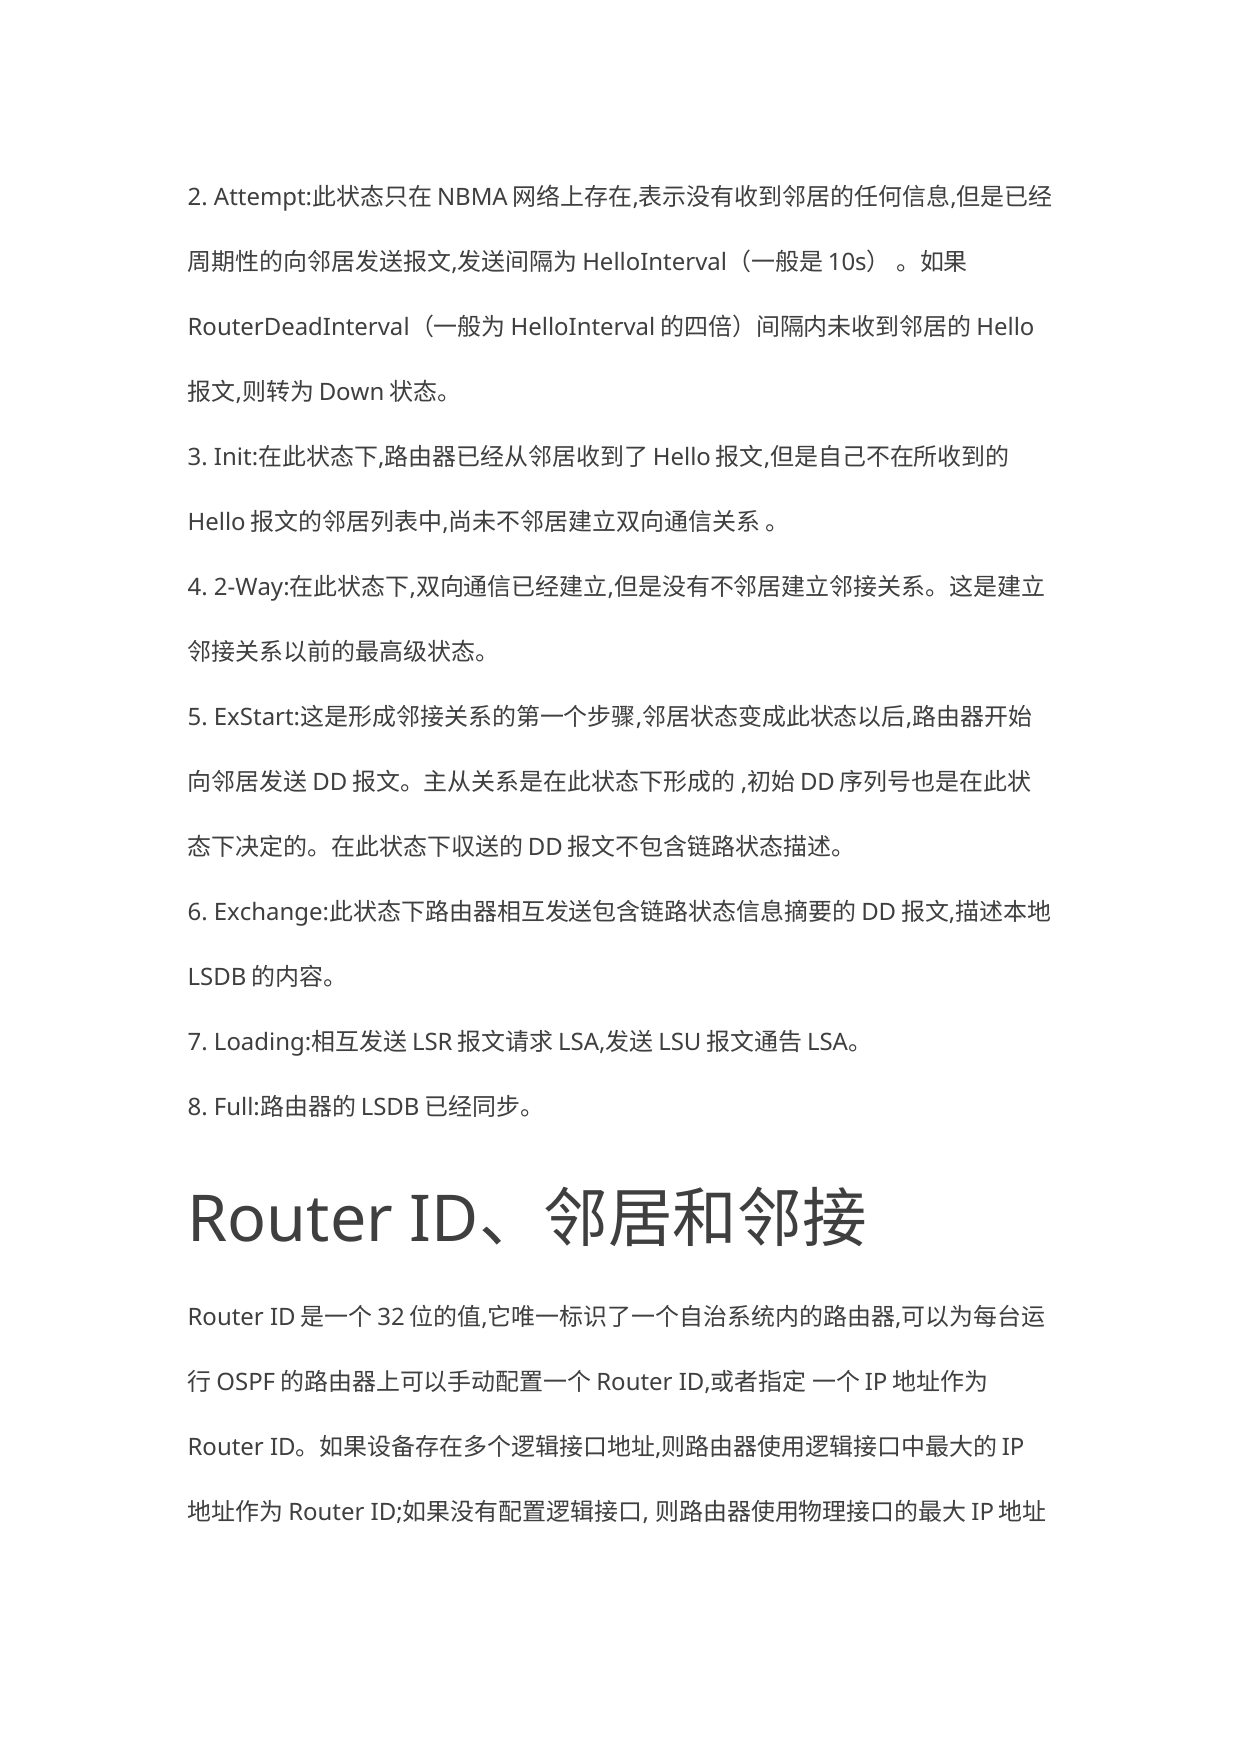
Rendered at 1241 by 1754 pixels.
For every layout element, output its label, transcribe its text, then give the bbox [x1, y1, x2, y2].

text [187, 162, 1053, 1137]
text Router ID、邻居和邻接 [187, 1164, 1053, 1262]
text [187, 1282, 1053, 1542]
